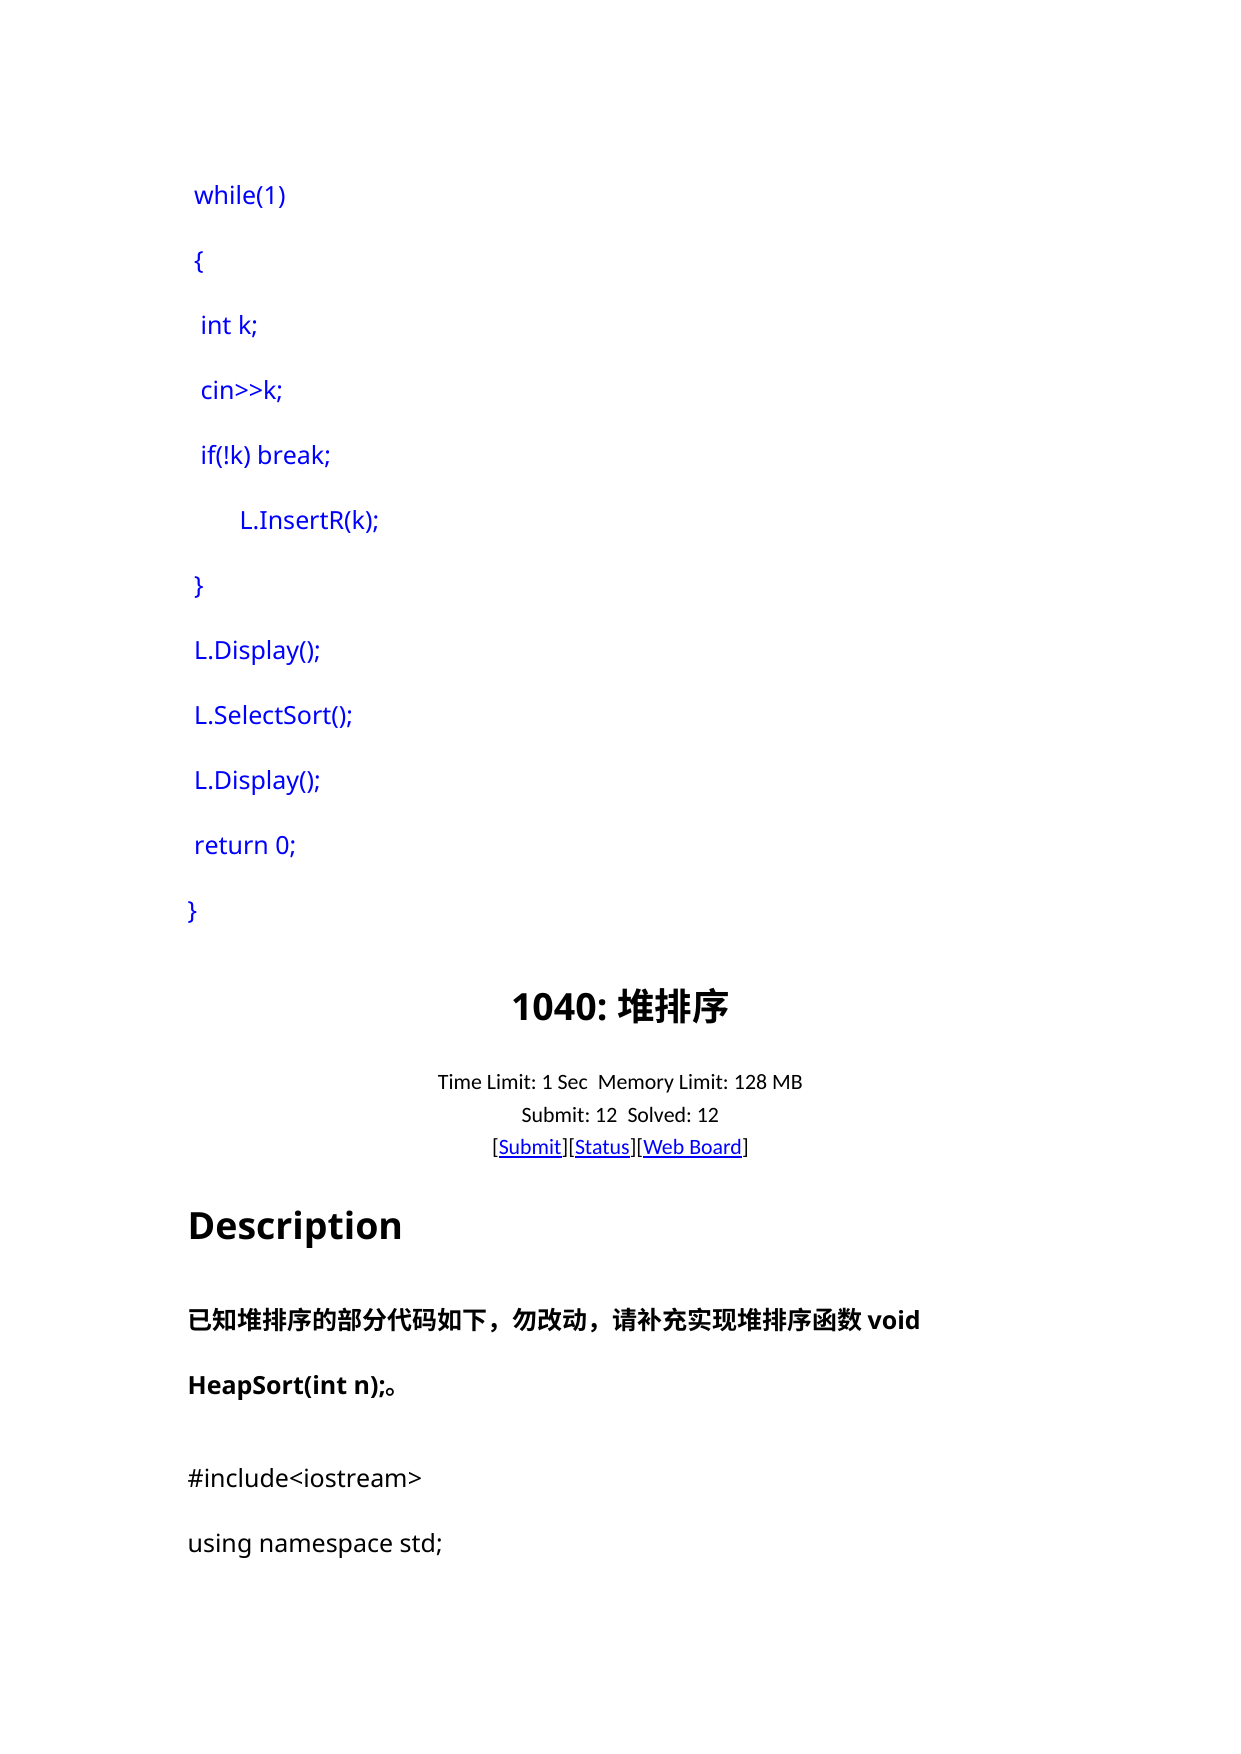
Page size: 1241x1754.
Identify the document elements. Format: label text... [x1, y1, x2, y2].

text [187, 1445, 1053, 1575]
text cin>>k; [187, 357, 1053, 422]
text if(!k) break; [187, 422, 1053, 487]
text } [187, 877, 1053, 942]
text L.InsertR(k); [187, 487, 1053, 552]
text Time Limit: 1 Sec Memory Limit: 128 MB Submit: 12 Solved: 12 [Submit][Status][Web Board] [187, 1065, 1053, 1163]
text } [187, 552, 1053, 617]
subtitle Description [187, 1192, 1053, 1257]
text int k; [187, 292, 1053, 357]
text 已知堆排序的部分代码如下，勿改动，请补充实现堆排序函数void HeapSort(int n);。 [187, 1286, 1053, 1416]
subtitle 1040: 堆排序 [187, 971, 1053, 1036]
text { [187, 227, 1053, 292]
text L.Display(); [187, 747, 1053, 812]
text while(1) [187, 162, 1053, 227]
text L.Display(); [187, 617, 1053, 682]
text L.SelectSort(); [187, 682, 1053, 747]
text return 0; [187, 812, 1053, 877]
